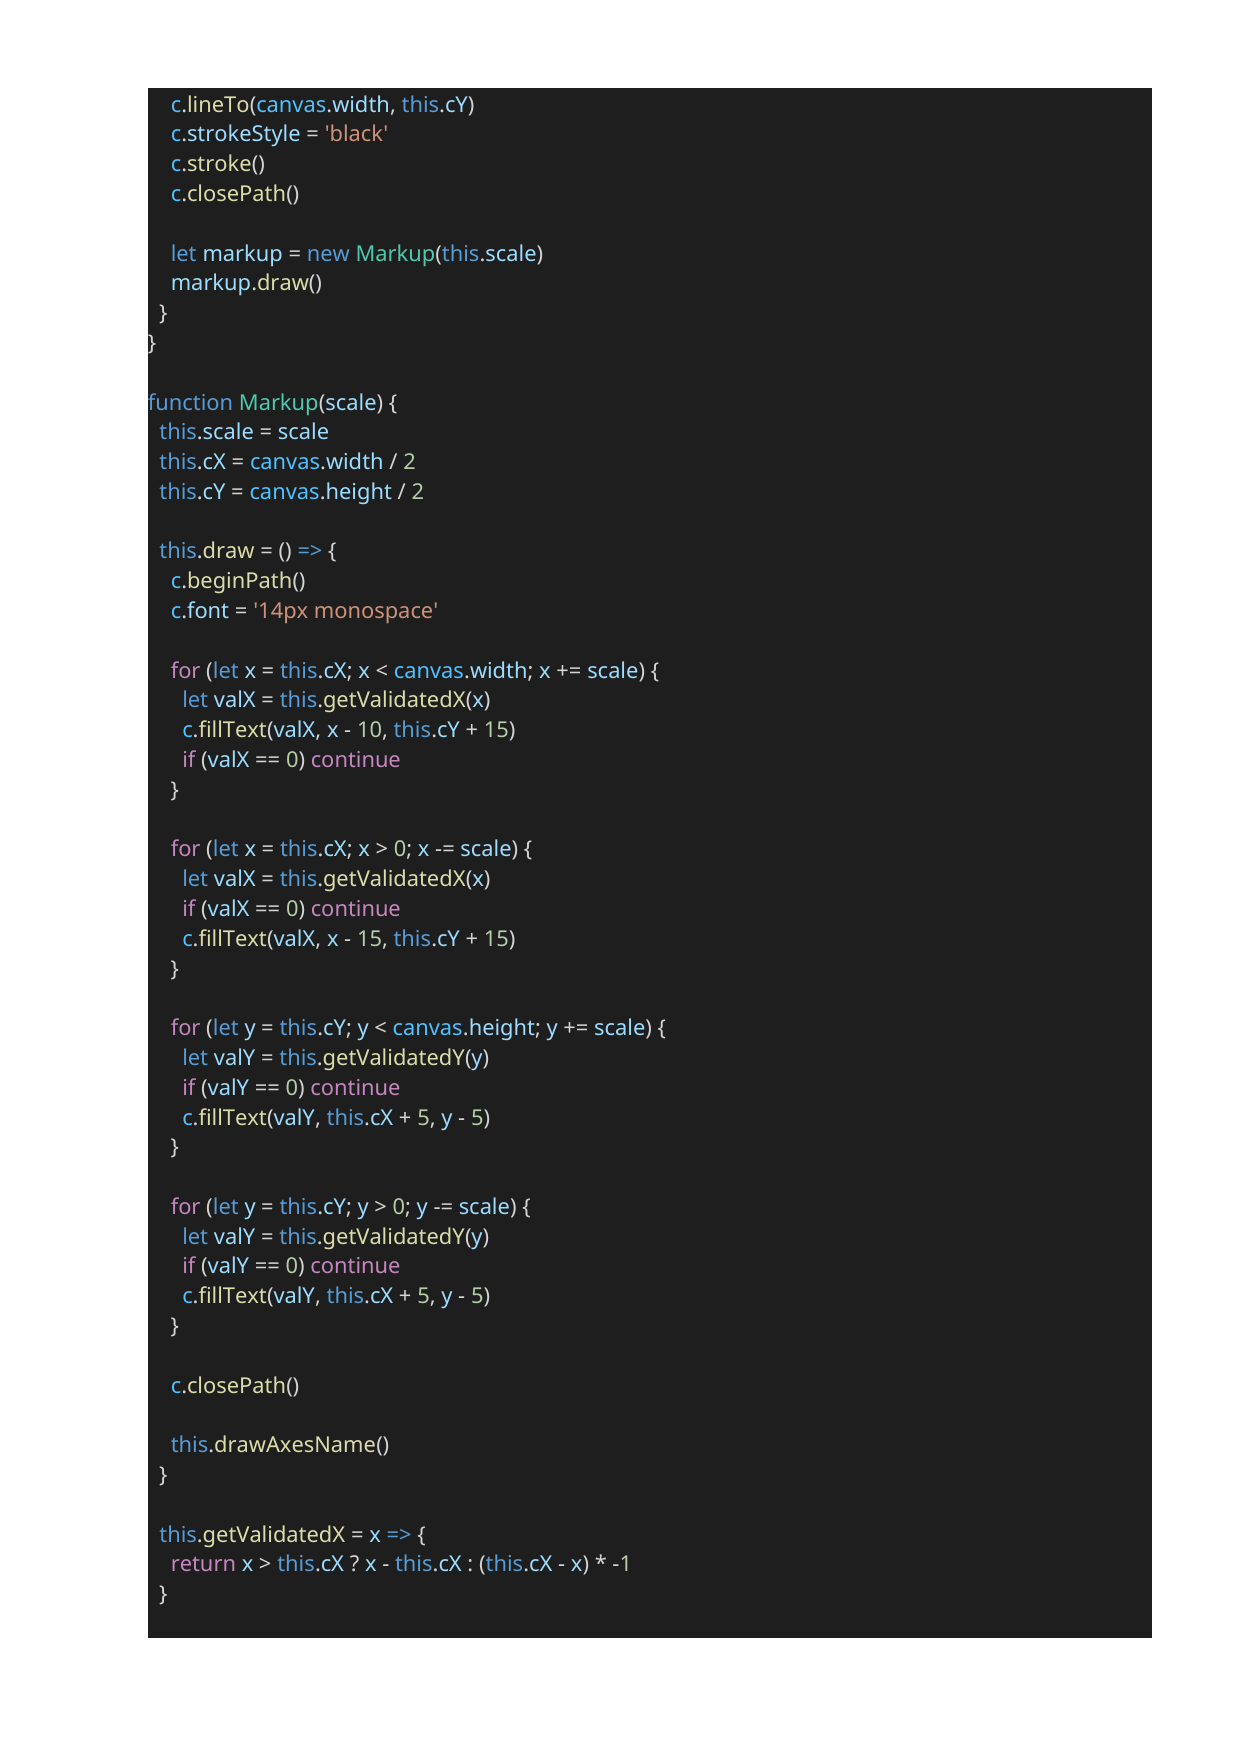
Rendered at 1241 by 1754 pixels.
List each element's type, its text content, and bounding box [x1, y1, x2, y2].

text c.fillText(valX, x - 15, this.cY + 15) [148, 923, 1152, 952]
text let markup = new Markup(this.scale) [148, 237, 1152, 267]
text markup.draw() [148, 267, 1152, 297]
text } [148, 1310, 1152, 1340]
text this.getValidatedX = x => { [148, 1518, 1152, 1548]
text } [148, 952, 1152, 982]
text if (valY == 0) continue [148, 1072, 1152, 1101]
text } [148, 327, 1152, 357]
text c.fillText(valY, this.cX + 5, y - 5) [148, 1101, 1152, 1131]
text let valX = this.getValidatedX(x) [148, 863, 1152, 893]
text c.strokeStyle = 'black' [148, 118, 1152, 148]
text return x > this.cX ? x - this.cX : (this.cX - x) * -1 [148, 1548, 1152, 1578]
text this.cY = canvas.height / 2 [148, 476, 1152, 506]
text c.fillText(valY, this.cX + 5, y - 5) [148, 1280, 1152, 1310]
text if (valX == 0) continue [148, 893, 1152, 923]
text for (let y = this.cY; y > 0; y -= scale) { [148, 1191, 1152, 1221]
text function Markup(scale) { [148, 386, 1152, 416]
text } [148, 774, 1152, 803]
text } [148, 1459, 1152, 1489]
text c.stroke() [148, 148, 1152, 178]
text this.drawAxesName() [148, 1429, 1152, 1459]
text c.closePath() [148, 178, 1152, 208]
text let valY = this.getValidatedY(y) [148, 1221, 1152, 1250]
text if (valY == 0) continue [148, 1250, 1152, 1280]
text this.scale = scale [148, 416, 1152, 446]
text c.lineTo(canvas.width, this.cY) [148, 88, 1152, 118]
text for (let y = this.cY; y < canvas.height; y += scale) { [148, 1012, 1152, 1042]
text c.closePath() [148, 1369, 1152, 1399]
text let valX = this.getValidatedX(x) [148, 684, 1152, 714]
text c.beginPath() [148, 565, 1152, 595]
text let valY = this.getValidatedY(y) [148, 1042, 1152, 1072]
text for (let x = this.cX; x > 0; x -= scale) { [148, 833, 1152, 863]
text } [148, 297, 1152, 327]
text } [148, 1131, 1152, 1161]
text this.cX = canvas.width / 2 [148, 446, 1152, 476]
text this.draw = () => { [148, 535, 1152, 565]
text } [148, 1578, 1152, 1608]
text c.font = '14px monospace' [148, 595, 1152, 625]
text if (valX == 0) continue [148, 744, 1152, 774]
text for (let x = this.cX; x < canvas.width; x += scale) { [148, 654, 1152, 684]
text c.fillText(valX, x - 10, this.cY + 15) [148, 714, 1152, 744]
